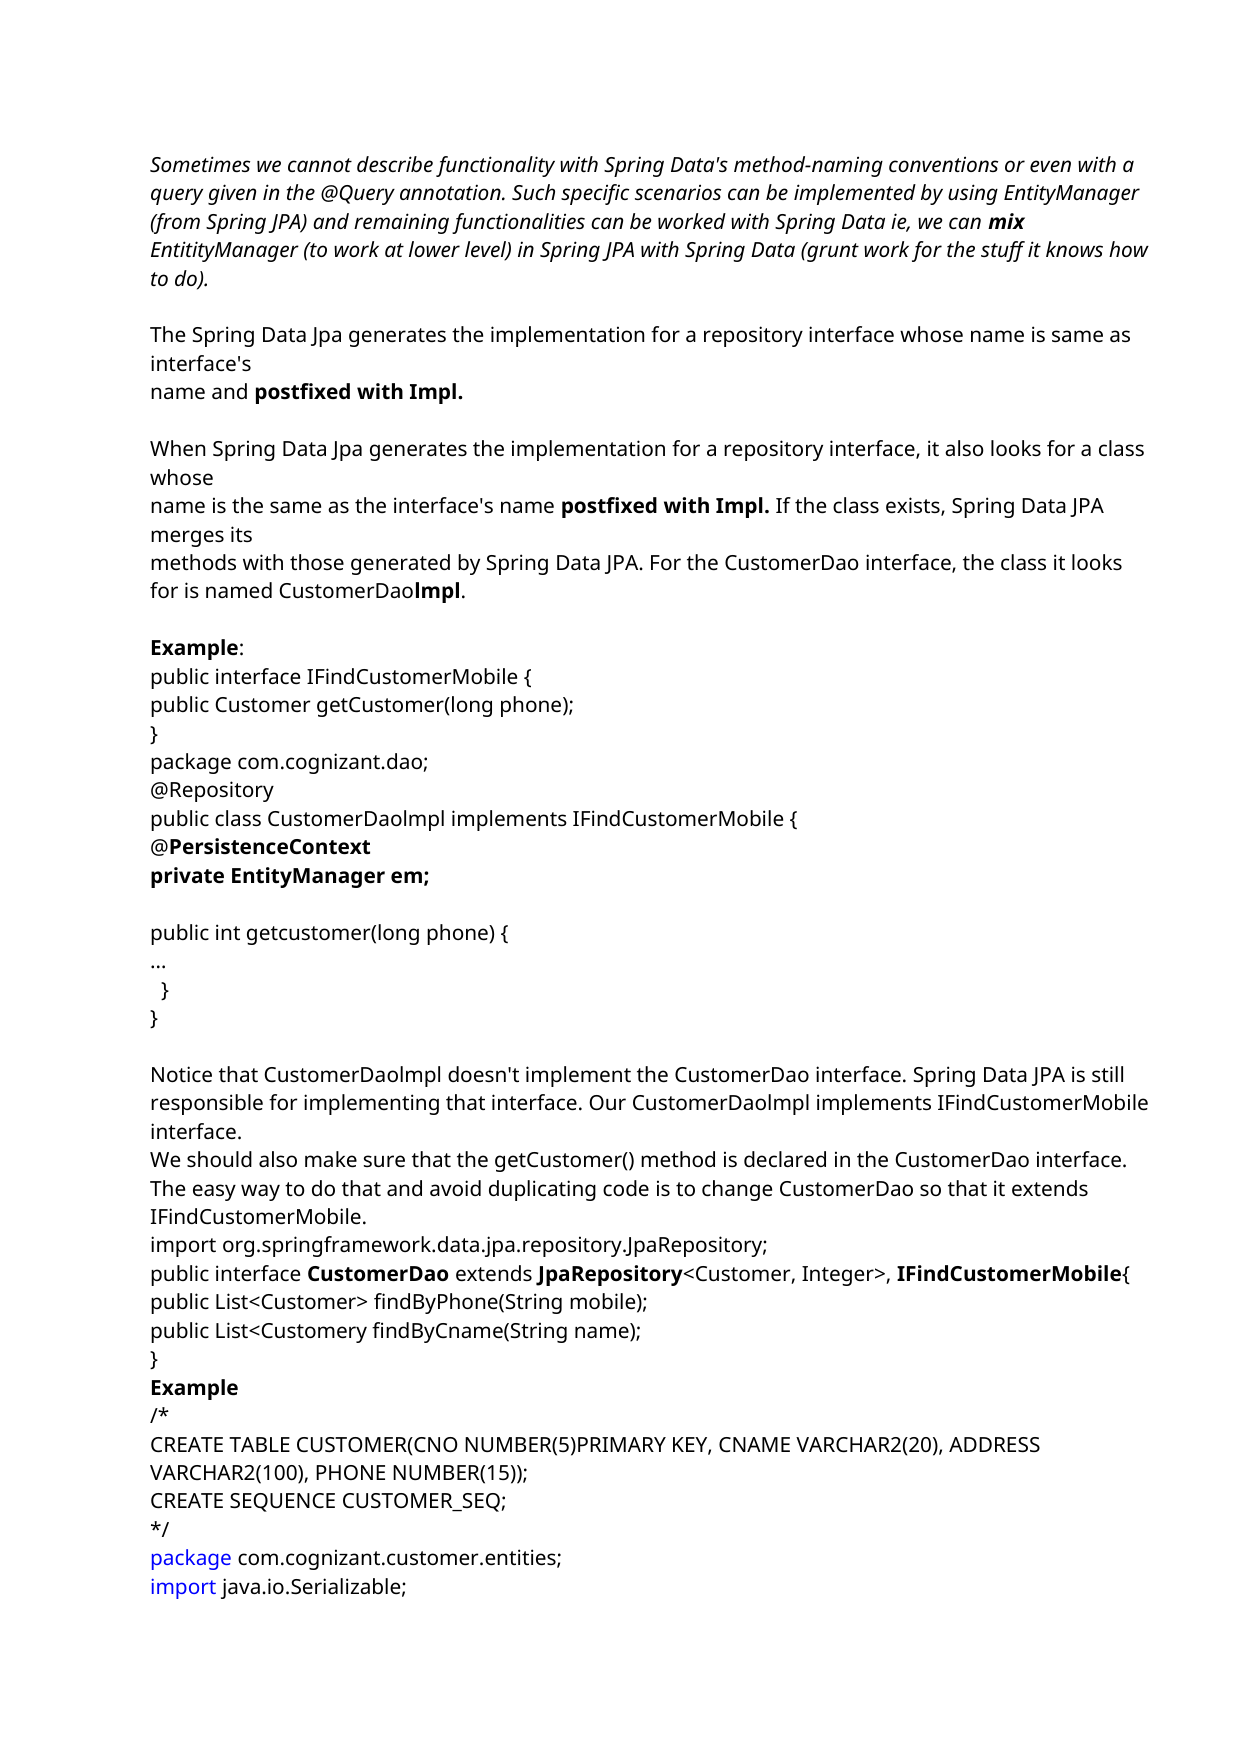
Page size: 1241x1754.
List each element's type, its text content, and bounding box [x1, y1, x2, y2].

text package com.cognizant.customer.entities; [150, 1543, 1155, 1572]
text Notice that CustomerDaolmpl doesn't implement the CustomerDao interface. Spring Data JPA is still responsible for implementing that interface. Our CustomerDaolmpl implements IFindCustomerMobile interface. [150, 1060, 1155, 1145]
text public List<Customery findByCname(String name); [150, 1316, 1155, 1344]
text import org.springframework.data.jpa.repository.JpaRepository; [150, 1231, 1155, 1259]
text CREATE TABLE CUSTOMER(CNO NUMBER(5)PRIMARY KEY, CNAME VARCHAR2(20), ADDRESS VARCHAR2(100), PHONE NUMBER(15)); [150, 1430, 1155, 1487]
text } [150, 975, 1155, 1003]
text package com.cognizant.dao; [150, 747, 1155, 776]
text public Customer getCustomer(long phone); [150, 690, 1155, 719]
text import java.io.Serializable; [150, 1572, 1155, 1600]
text } [150, 1003, 1155, 1032]
text name is the same as the interface's name postfixed with Impl. If the class exists, Spring Data JPA merges its [150, 491, 1155, 548]
text private EntityManager em; [150, 861, 1155, 889]
text */ [150, 1515, 1155, 1543]
text The Spring Data Jpa generates the implementation for a repository interface whose name is same as interface's [150, 321, 1155, 377]
text @Repository [150, 776, 1155, 804]
text /* [150, 1401, 1155, 1430]
text public class CustomerDaolmpl implements IFindCustomerMobile { [150, 804, 1155, 832]
text name and postfixed with Impl. [150, 377, 1155, 406]
text (from Spring JPA) and remaining functionalities can be worked with Spring Data ie, we can mix EntitityManager (to work at lower level) in Spring JPA with Spring Data (grunt work for the stuff it knows how to do). [150, 207, 1155, 292]
text public interface IFindCustomerMobile { [150, 662, 1155, 690]
text public List<Customer> findByPhone(String mobile); [150, 1287, 1155, 1316]
text Sometimes we cannot describe functionality with Spring Data's method-naming conventions or even with a query given in the @Query annotation. Such specific scenarios can be implemented by using EntityManager [150, 150, 1155, 207]
text We should also make sure that the getCustomer() method is declared in the CustomerDao interface. The easy way to do that and avoid duplicating code is to change CustomerDao so that it extends IFindCustomerMobile. [150, 1145, 1155, 1231]
text public interface CustomerDao extends JpaRepository<Customer, Integer>, IFindCustomerMobile{ [150, 1259, 1155, 1287]
text CREATE SEQUENCE CUSTOMER_SEQ; [150, 1487, 1155, 1515]
text Example: [150, 633, 1155, 662]
text methods with those generated by Spring Data JPA. For the CustomerDao interface, the class it looks for is named CustomerDaolmpl. [150, 548, 1155, 605]
text Example [150, 1373, 1155, 1401]
text @PersistenceContext [150, 832, 1155, 861]
text When Spring Data Jpa generates the implementation for a repository interface, it also looks for a class whose [150, 434, 1155, 491]
text } [150, 719, 1155, 747]
text } [150, 1344, 1155, 1373]
text … [150, 946, 1155, 975]
text public int getcustomer(long phone) { [150, 918, 1155, 946]
